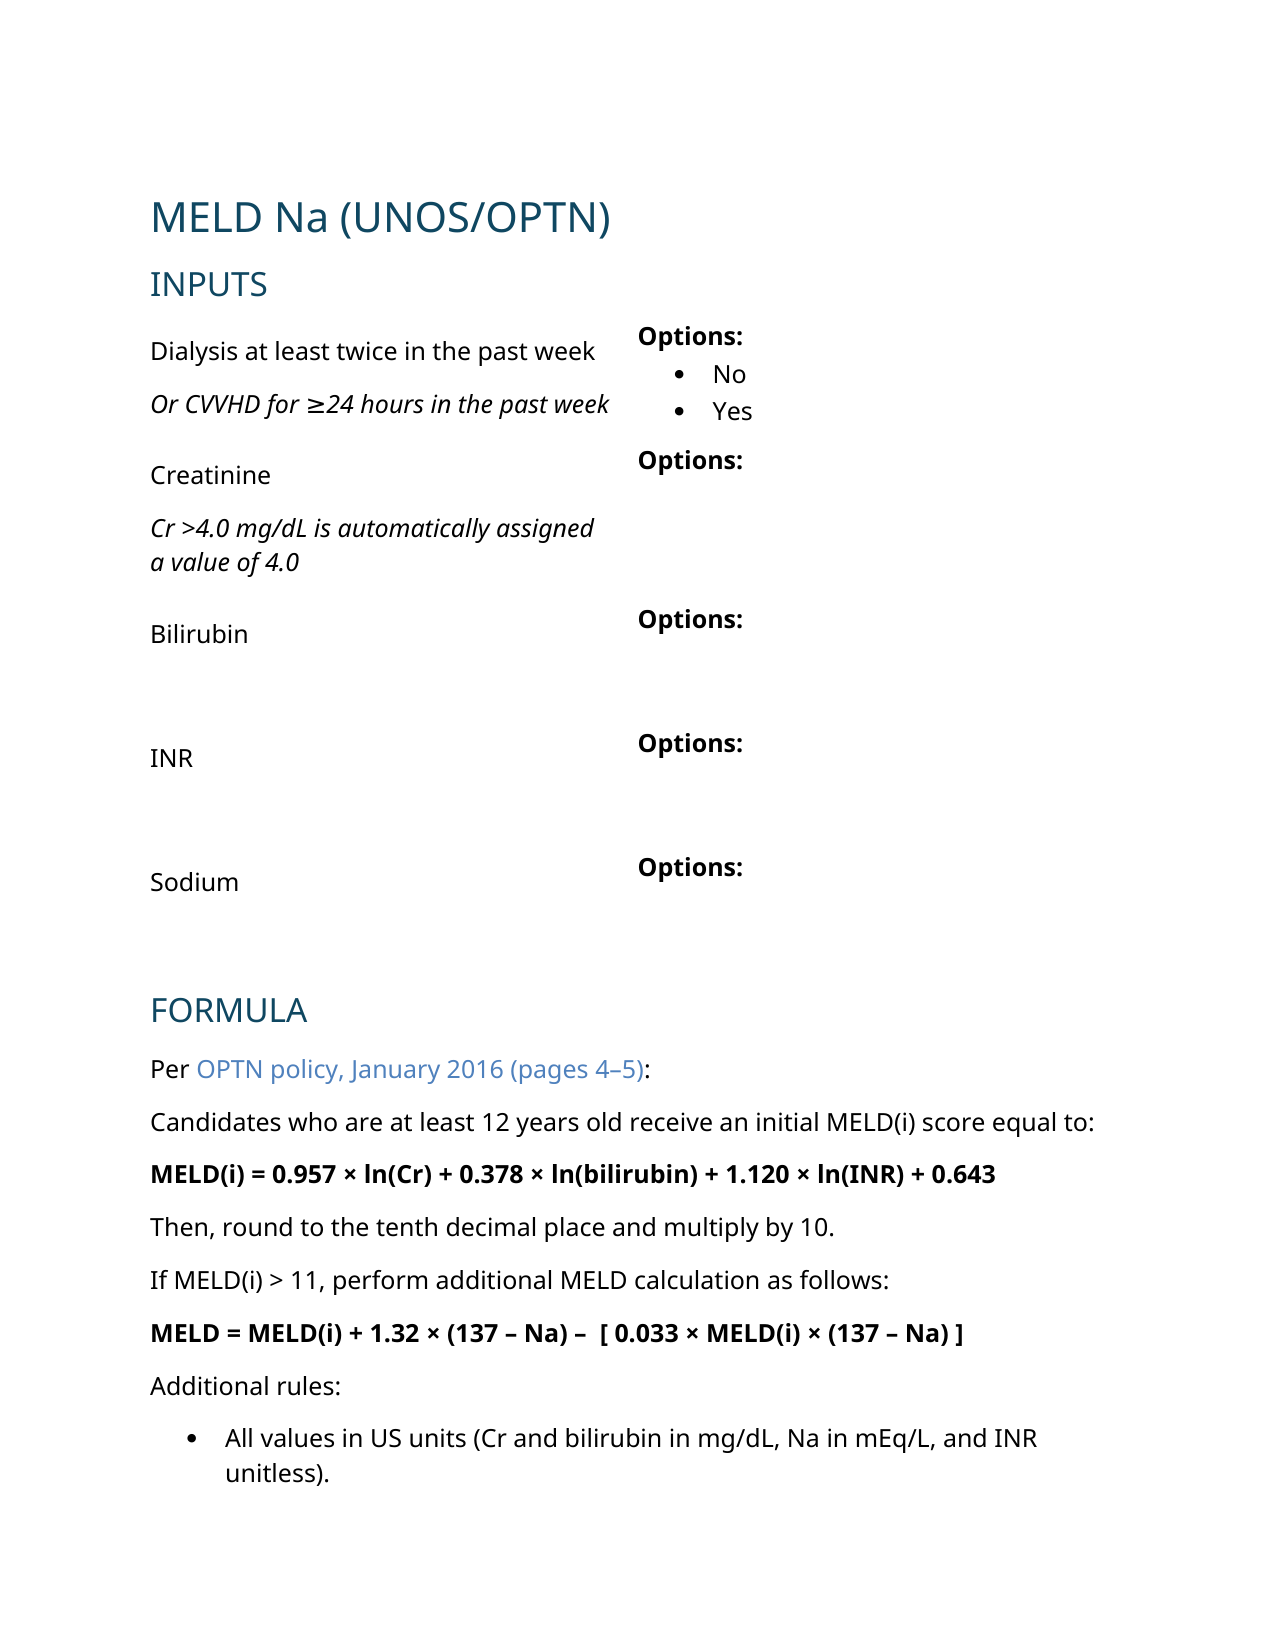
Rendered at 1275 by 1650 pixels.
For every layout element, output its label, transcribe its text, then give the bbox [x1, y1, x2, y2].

subtitle FORMULA [150, 987, 1125, 1033]
text MELD(i) = 0.957 × ln(Cr) + 0.378 × ln(bilirubin) + 1.120 × ln(INR) + 0.643 [150, 1157, 1125, 1191]
text If MELD(i) > 11, perform additional MELD calculation as follows: [150, 1263, 1125, 1297]
subtitle MELD Na (UNOS/OPTN) [150, 187, 1125, 244]
text Additional rules: [150, 1368, 1125, 1402]
table_header Dialysis at least twice in the past week Or CVVHD for ≥24 hours in the past week [139, 315, 626, 439]
table_cell Options: [626, 439, 1114, 597]
table_header Options: No Yes [626, 315, 1114, 439]
table_cell Options: [626, 598, 1114, 722]
table_cell Options: [626, 846, 1114, 971]
text Per OPTN policy, January 2016 (pages 4–5): [150, 1051, 1125, 1086]
table_cell Creatinine Cr >4.0 mg/dL is automatically assigned a value of 4.0 [139, 439, 626, 597]
table_cell Options: [626, 722, 1114, 846]
text Then, round to the tenth decimal place and multiply by 10. [150, 1210, 1125, 1244]
table_cell Bilirubin [139, 598, 626, 722]
text MELD = MELD(i) + 1.32 × (137 – Na) – [ 0.033 × MELD(i) × (137 – Na) ] [150, 1316, 1125, 1349]
table_cell INR [139, 722, 626, 846]
text Candidates who are at least 12 years old receive an initial MELD(i) score equal to: [150, 1104, 1125, 1138]
list All values in US units (Cr and bilirubin in mg/dL, Na in mEq/L, and INR unitless). [187, 1421, 1125, 1489]
table_cell Sodium [139, 846, 626, 971]
subtitle INPUTS [150, 261, 1125, 306]
